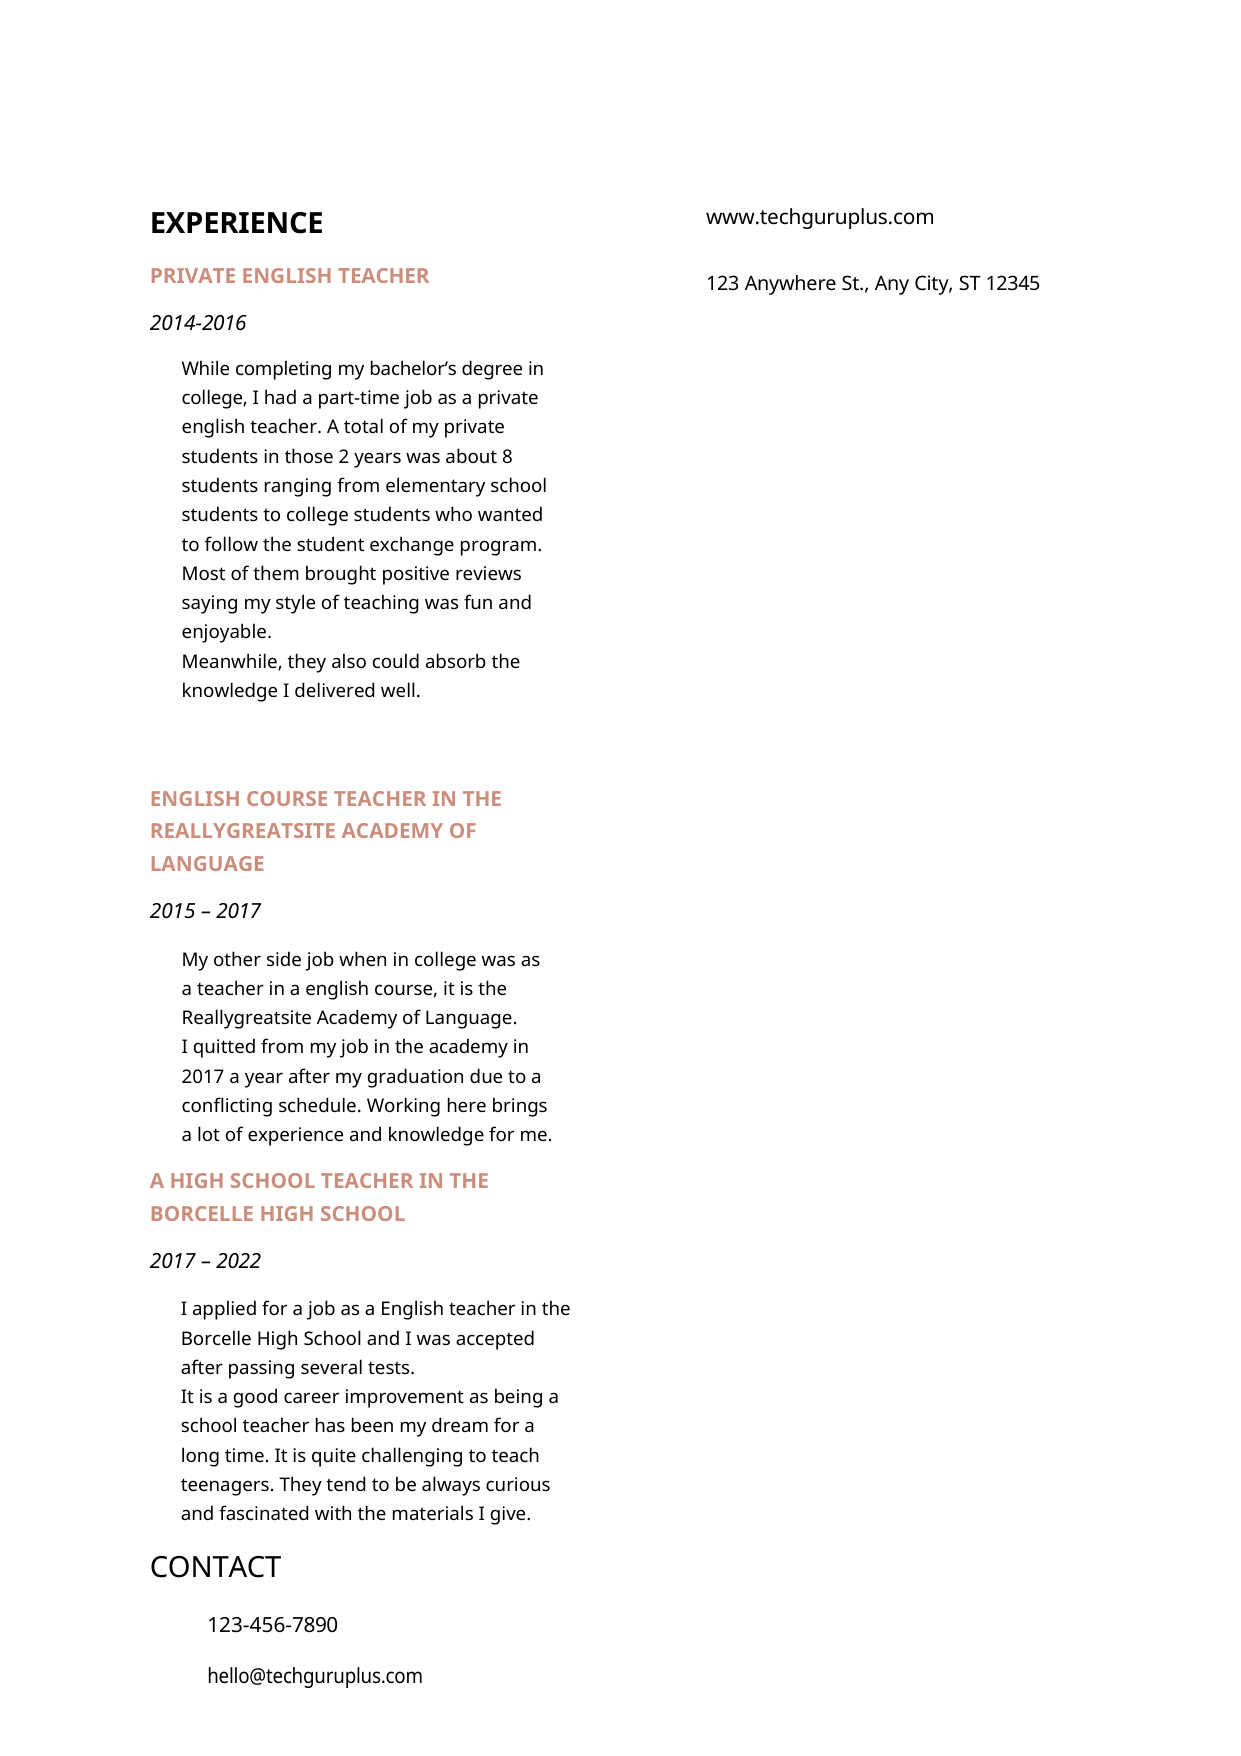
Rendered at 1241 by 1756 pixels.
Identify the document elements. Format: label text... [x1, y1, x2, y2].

subtitle ENGLISH COURSE TEACHER IN THE REALLYGREATSITE ACADEMY OF LANGUAGE [149, 784, 574, 877]
text 123 Anywhere St., Any City, ST 12345 [706, 269, 1109, 296]
subtitle PRIVATE ENGLISH TEACHER [149, 261, 574, 289]
subtitle A HIGH SCHOOL TEACHER IN THE BORCELLE HIGH SCHOOL [149, 1167, 574, 1228]
text 123-456-7890 [207, 1610, 574, 1638]
subtitle EXPERIENCE [149, 202, 574, 242]
subtitle 2017 – 2022 [149, 1247, 574, 1275]
text Most of them brought positive reviews saying my style of teaching was fun and enjoyable. [181, 560, 547, 644]
text Meanwhile, they also could absorb the knowledge I delivered well. [181, 648, 560, 703]
text I applied for a job as a English teacher in the Borcelle High School and I was accepted after passing several tests. [181, 1296, 574, 1380]
text While completing my bachelor’s degree in college, I had a part-time job as a private english teacher. A total of my private students in those 2 years was about 8 students ranging from elementary school students to college students who wanted to follow the student exchange program. [181, 355, 563, 556]
text hello@techguruplus.com www.techguruplus.com [706, 202, 1109, 231]
text I quitted from my job in the academy in 2017 a year after my graduation due to a conflicting schedule. Working here brings a lot of experience and knowledge for me. [181, 1034, 557, 1147]
text My other side job when in college was as a teacher in a english course, it is the Reallygreatsite Academy of Language. [181, 946, 547, 1030]
subtitle 2014-2016 [149, 308, 574, 336]
text CONTACT [149, 1546, 574, 1586]
text It is a good career improvement as being a school teacher has been my dream for a long time. It is quite challenging to teach teenagers. They tend to be always curious and fascinated with the materials I give. [181, 1383, 563, 1526]
text hello@techguruplus.com www.techguruplus.com [207, 1661, 574, 1689]
subtitle 2015 – 2017 [149, 896, 574, 925]
